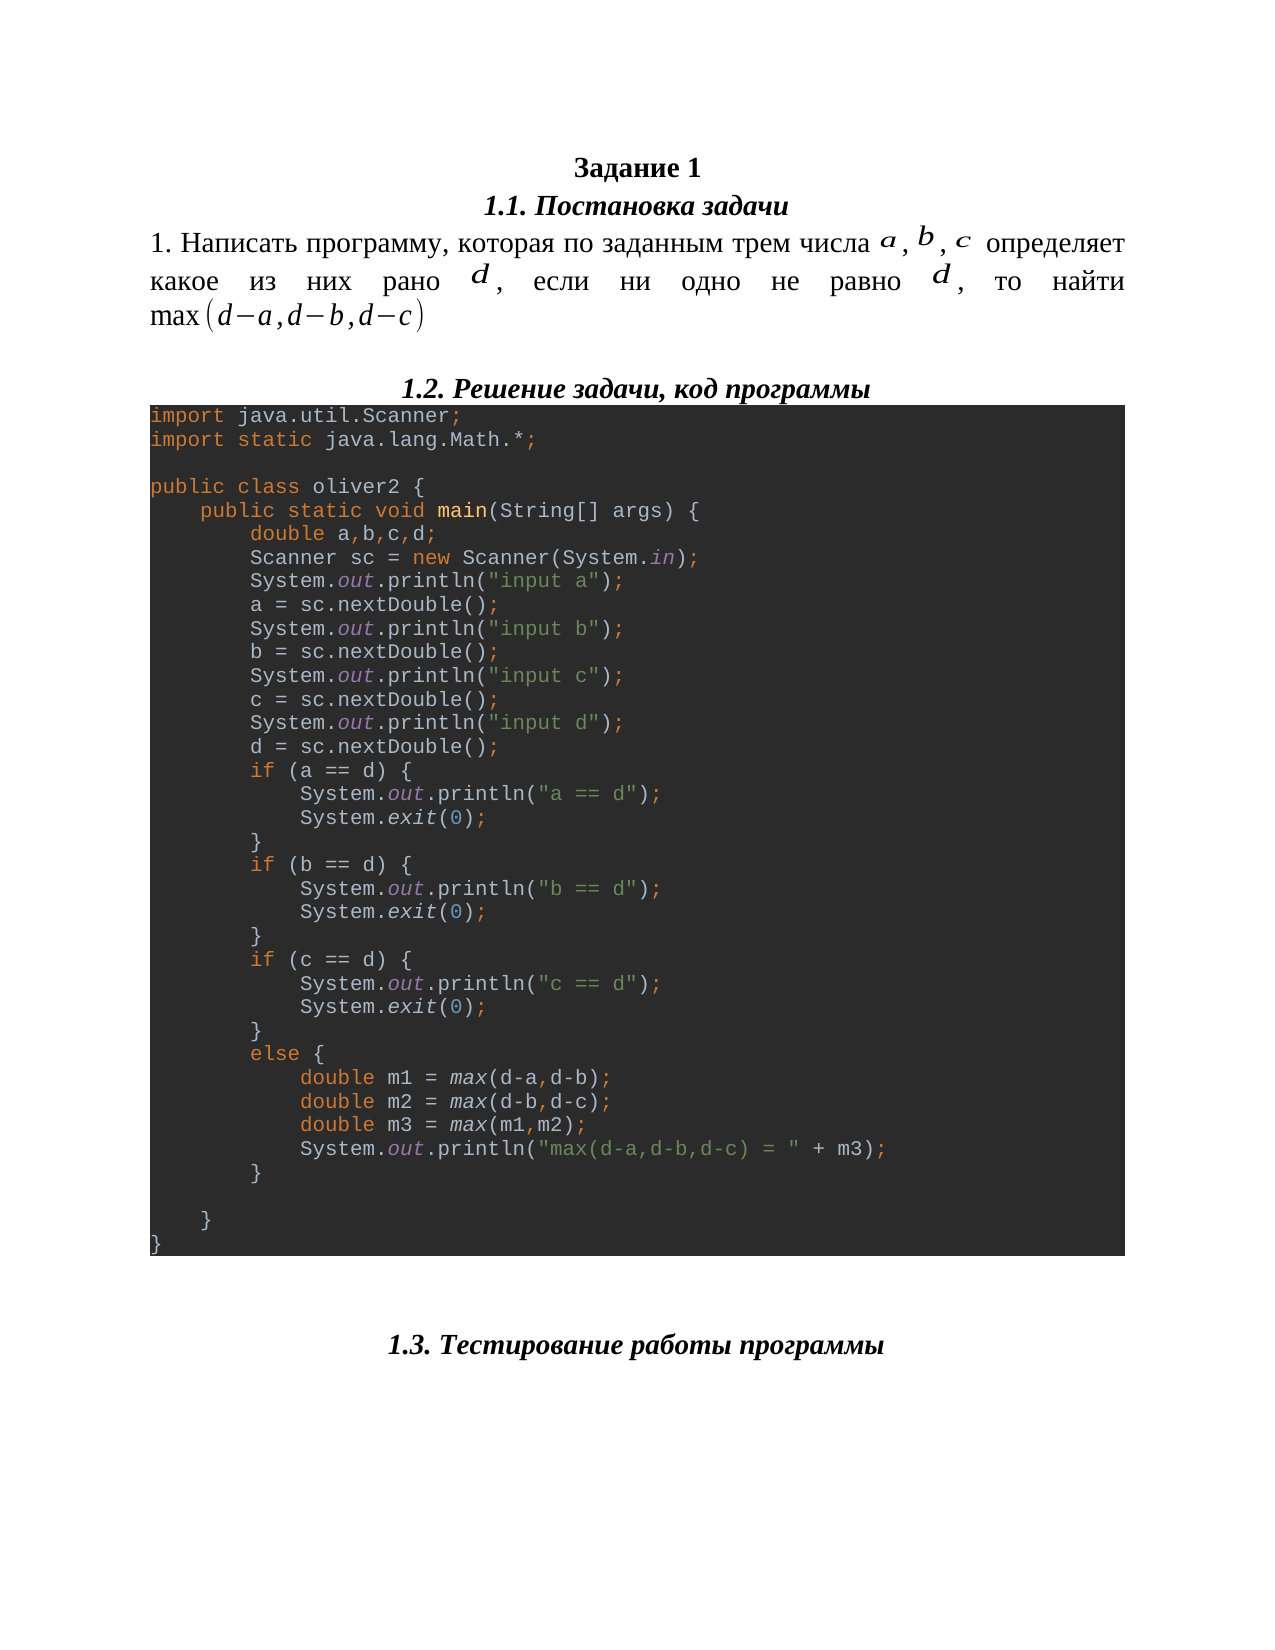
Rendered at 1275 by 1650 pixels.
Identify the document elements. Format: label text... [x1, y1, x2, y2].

text import java.util.Scanner; import static java.lang.Math.*; public class oliver2 { public static void main(String[] args) { double a,b,c,d; Scanner sc = new Scanner(System.in); System.out.println("input a"); a = sc.nextDouble(); System.out.println("input b"); b = sc.nextDouble(); System.out.println("input c"); c = sc.nextDouble(); System.out.println("input d"); d = sc.nextDouble(); if (a == d) { System.out.println("a == d"); System.exit(0); } if (b == d) { System.out.println("b == d"); System.exit(0); } if (c == d) { System.out.println("c == d"); System.exit(0); } else { double m1 = max(d-a,d-b); double m2 = max(d-b,d-c); double m3 = max(m1,m2); System.out.println("max(d-a,d-b,d-c) = " + m3); } } } [150, 405, 1125, 1256]
subtitle 1.2. Решение задачи, код программы [150, 371, 1125, 405]
subtitle 1.1. Постановка задачи [150, 188, 1125, 221]
text 1. Написать программу, которая по заданным трем числа , , определяет какое из них рано , если ни одно не равно , то найти [150, 221, 1125, 334]
subtitle 1.3. Тестирование работы программы [150, 1327, 1125, 1361]
subtitle Задание 1 [150, 150, 1125, 183]
